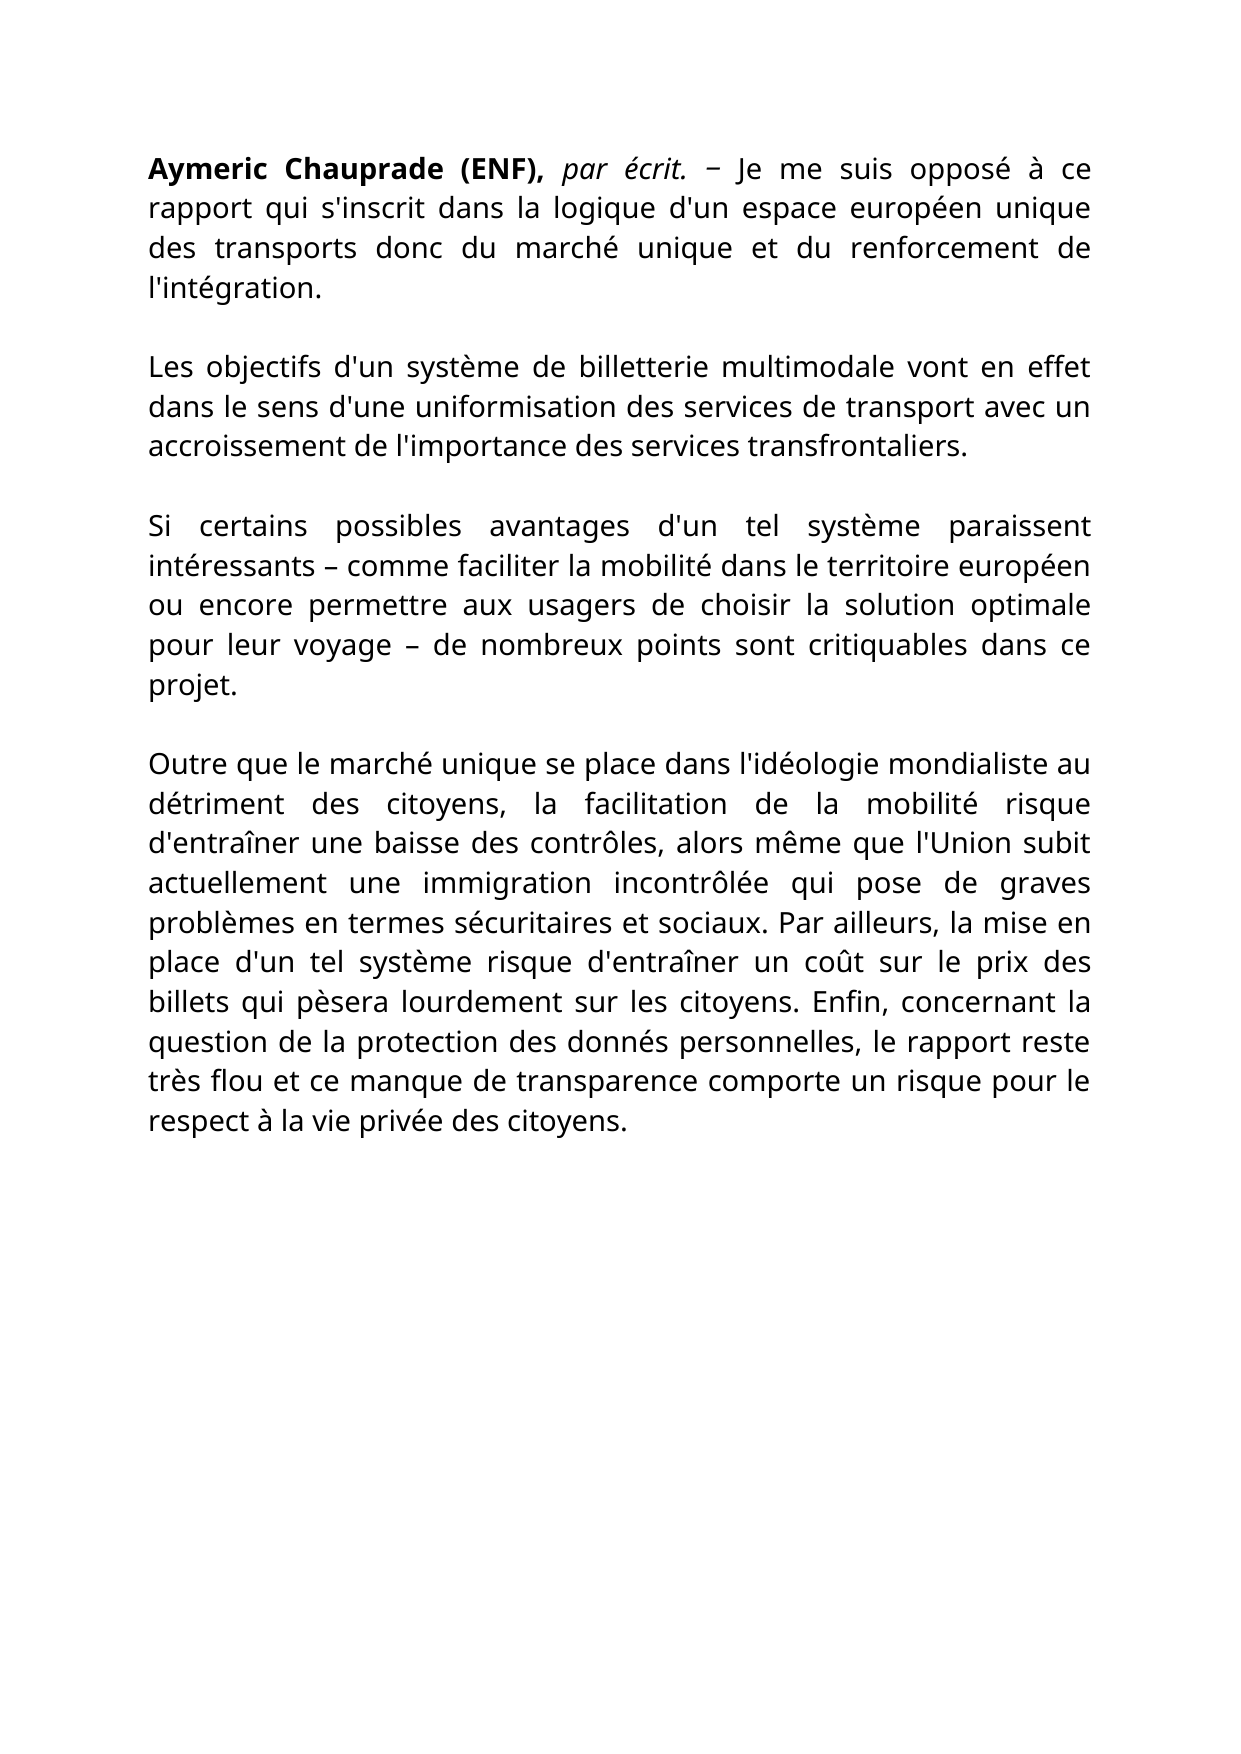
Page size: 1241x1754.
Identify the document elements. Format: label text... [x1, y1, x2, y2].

text Si certains possibles avantages d'un tel système paraissent intéressants – comme faciliter la mobilité dans le territoire européen ou encore permettre aux usagers de choisir la solution optimale pour leur voyage – de nombreux points sont critiquables dans ce projet. [148, 505, 1092, 703]
text Aymeric Chauprade (ENF), par écrit. ‒ Je me suis opposé à ce rapport qui s'inscrit dans la logique d'un espace européen unique des transports donc du marché unique et du renforcement de l'intégration. [148, 148, 1092, 307]
text Outre que le marché unique se place dans l'idéologie mondialiste au détriment des citoyens, la facilitation de la mobilité risque d'entraîner une baisse des contrôles, alors même que l'Union subit actuellement une immigration incontrôlée qui pose de graves problèmes en termes sécuritaires et sociaux. Par ailleurs, la mise en place d'un tel système risque d'entraîner un coût sur le prix des billets qui pèsera lourdement sur les citoyens. Enfin, concernant la question de la protection des donnés personnelles, le rapport reste très flou et ce manque de transparence comporte un risque pour le respect à la vie privée des citoyens. [148, 743, 1092, 1140]
text Les objectifs d'un système de billetterie multimodale vont en effet dans le sens d'une uniformisation des services de transport avec un accroissement de l'importance des services transfrontaliers. [148, 346, 1092, 465]
